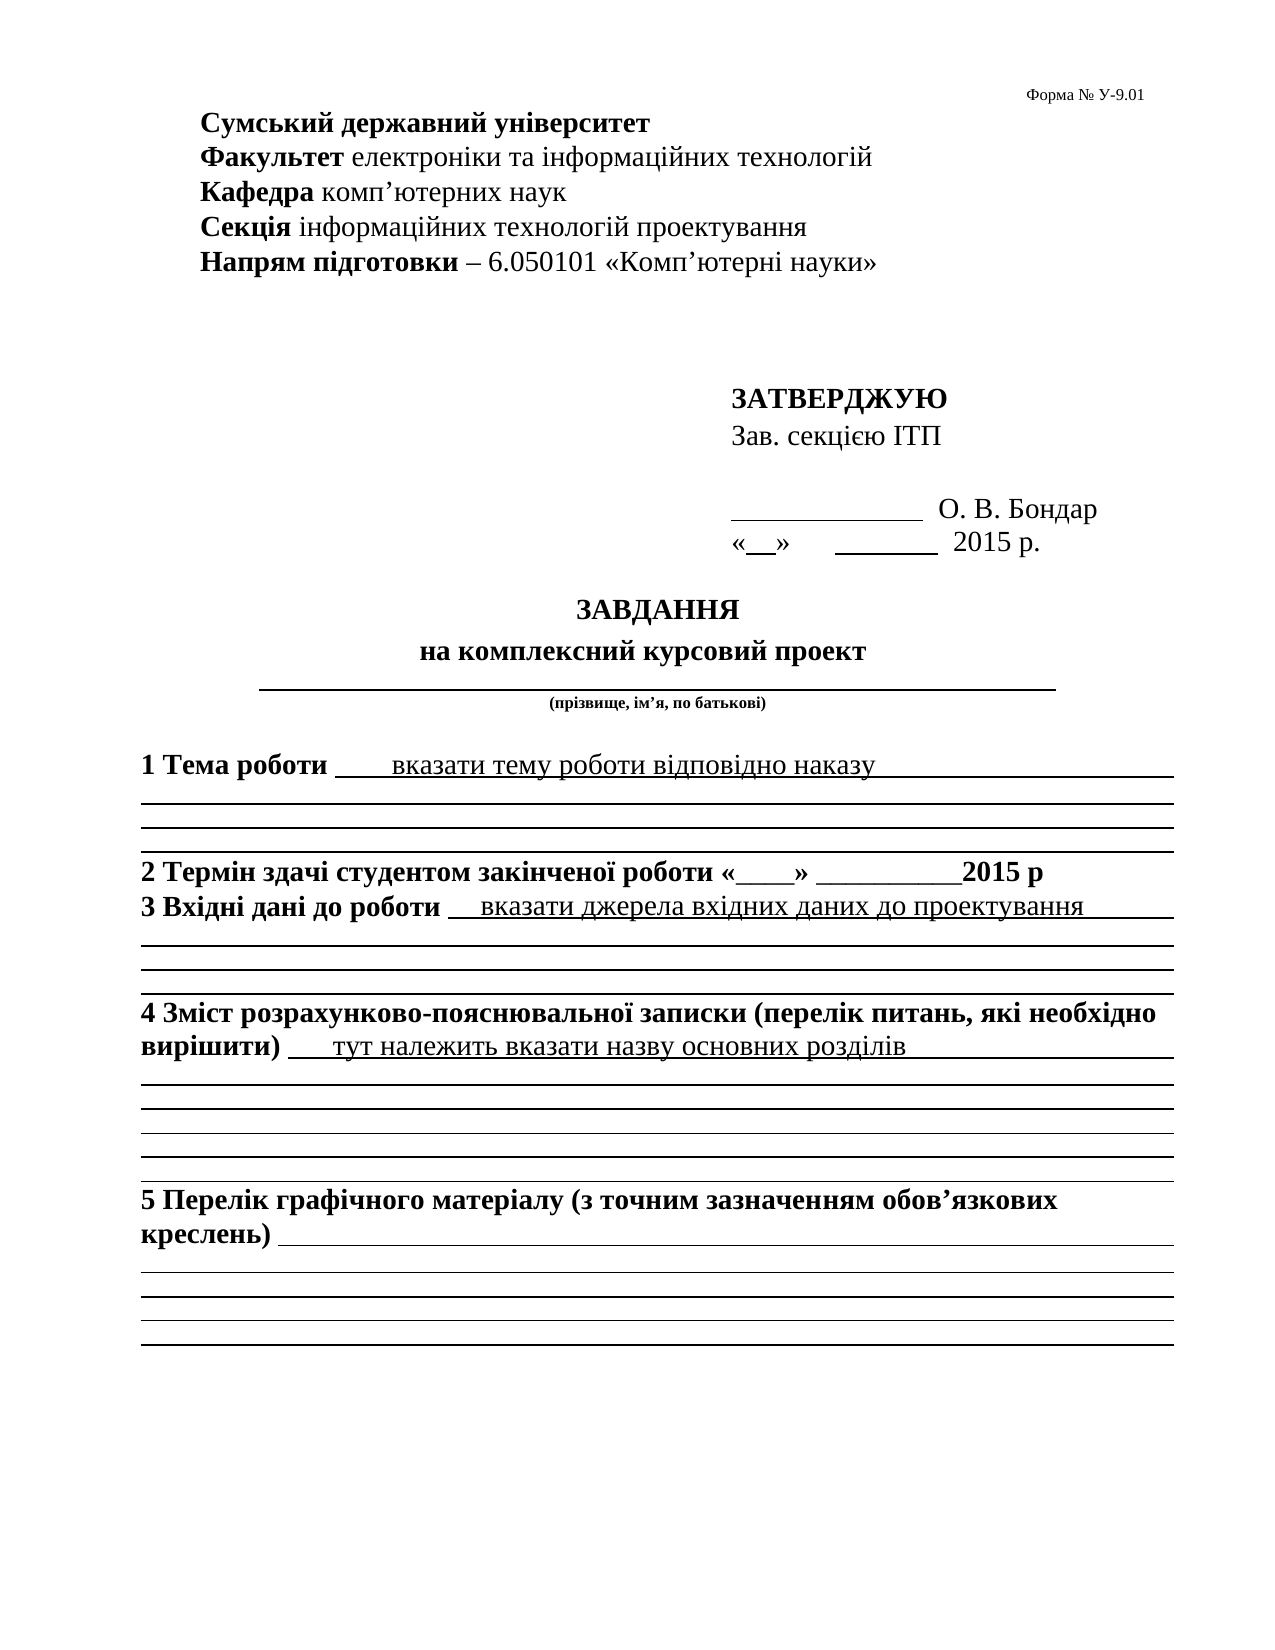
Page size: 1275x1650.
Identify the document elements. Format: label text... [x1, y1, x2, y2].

text ЗАТВЕРДЖУЮ [731, 381, 1174, 415]
text (прізвище, ім’я, по батькові) [141, 693, 1172, 712]
text Кафедра комп’ютерних наук [141, 173, 1172, 208]
text Форма № У-9.01 [141, 84, 1172, 103]
text О. В. Бондар [731, 491, 1174, 524]
text ЗАВДАННЯ [141, 592, 1174, 626]
text Напрям підготовки – 6.050101 «Комп’ютерні науки» [141, 243, 1172, 277]
text 5 Перелік графічного матеріалу (з точним зазначенням обов’язкових креслень) [141, 1182, 1172, 1249]
text « » 2015 р. [731, 524, 1174, 558]
text Зав. секцією ІТП [731, 418, 1174, 451]
text 2 Термін здачі студентом закінченої роботи «____» __________2015 р [141, 853, 1172, 888]
text Секція інформаційних технологій проектування [141, 208, 1172, 243]
text Факультет електроніки та інформаційних технологій [141, 138, 1172, 173]
text на комплексний курсовий проект [141, 632, 1174, 667]
text Сумський державний університет [141, 103, 1172, 138]
text 4 Зміст розрахунково-пояснювальної записки (перелік питань, які необхідно вирішити) тут належить вказати назву основних розділів [141, 995, 1172, 1062]
text 1 Тема роботи вказати тему роботи відповідно наказу [141, 746, 1172, 781]
text 3 Вхідні дані до роботи вказати джерела вхідних даних до проектування [141, 888, 1172, 923]
